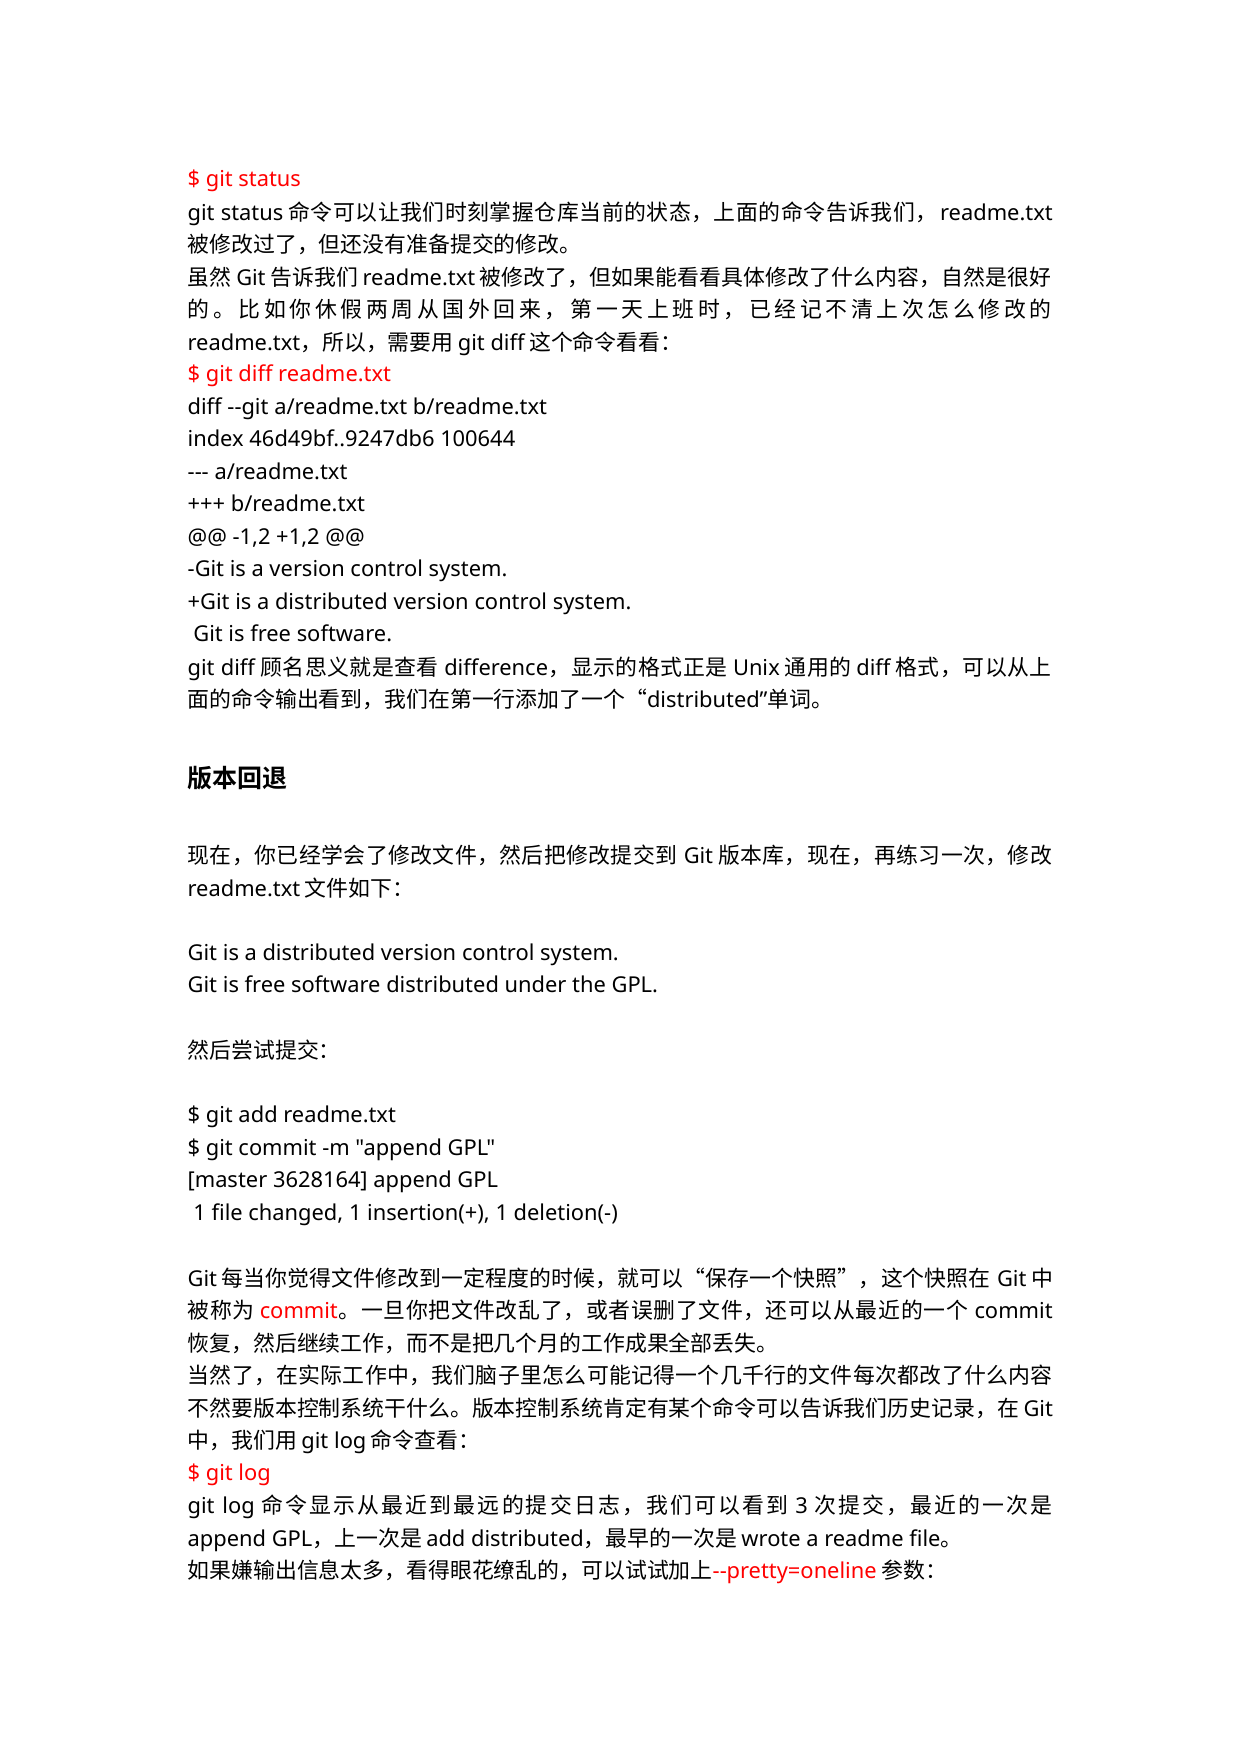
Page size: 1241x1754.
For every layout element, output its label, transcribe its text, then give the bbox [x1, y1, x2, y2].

text [master 3628164] append GPL [187, 1163, 1053, 1195]
text Git is free software distributed under the GPL. [187, 968, 1053, 1000]
text --- a/readme.txt [187, 454, 1053, 487]
text 当然了，在实际工作中，我们脑子里怎么可能记得一个几千行的文件每次都改了什么内容，不然要版本控制系统干什么。版本控制系统肯定有某个命令可以告诉我们历史记录，在Git中，我们用git log命令查看： [187, 1358, 1053, 1455]
text index 46d49bf..9247db6 100644 [187, 422, 1053, 454]
text Git is a distributed version control system. [187, 935, 1053, 968]
text diff --git a/readme.txt b/readme.txt [187, 389, 1053, 422]
text 1 file changed, 1 insertion(+), 1 deletion(-) [187, 1195, 1053, 1228]
text Git每当你觉得文件修改到一定程度的时候，就可以“保存一个快照”，这个快照在Git中被称为commit。一旦你把文件改乱了，或者误删了文件，还可以从最近的一个commit恢复，然后继续工作，而不是把几个月的工作成果全部丢失。 [187, 1260, 1053, 1358]
subtitle 版本回退 [187, 744, 1053, 809]
text $ git commit -m "append GPL" [187, 1130, 1053, 1163]
text 如果嫌输出信息太多，看得眼花缭乱的，可以试试加上--pretty=oneline参数： [187, 1553, 1053, 1585]
text +Git is a distributed version control system. [187, 584, 1053, 617]
text Git is free software. [187, 617, 1053, 649]
text git status命令可以让我们时刻掌握仓库当前的状态，上面的命令告诉我们，readme.txt被修改过了，但还没有准备提交的修改。 [187, 194, 1053, 259]
text $ git diff readme.txt [187, 357, 1053, 389]
text $ git add readme.txt [187, 1098, 1053, 1130]
text 现在，你已经学会了修改文件，然后把修改提交到Git版本库，现在，再练习一次，修改readme.txt文件如下： [187, 838, 1053, 903]
text 然后尝试提交： [187, 1033, 1053, 1065]
text $ git status [187, 162, 1053, 194]
text -Git is a version control system. [187, 552, 1053, 584]
text git log命令显示从最近到最远的提交日志，我们可以看到3次提交，最近的一次是append GPL，上一次是add distributed，最早的一次是wrote a readme file。 [187, 1488, 1053, 1553]
text git diff顾名思义就是查看difference，显示的格式正是Unix通用的diff格式，可以从上面的命令输出看到，我们在第一行添加了一个“distributed”单词。 [187, 649, 1053, 714]
text @@ -1,2 +1,2 @@ [187, 519, 1053, 552]
text 虽然Git告诉我们readme.txt被修改了，但如果能看看具体修改了什么内容，自然是很好的。比如你休假两周从国外回来，第一天上班时，已经记不清上次怎么修改的readme.txt，所以，需要用git diff这个命令看看： [187, 259, 1053, 357]
text $ git log [187, 1455, 1053, 1488]
text +++ b/readme.txt [187, 487, 1053, 519]
